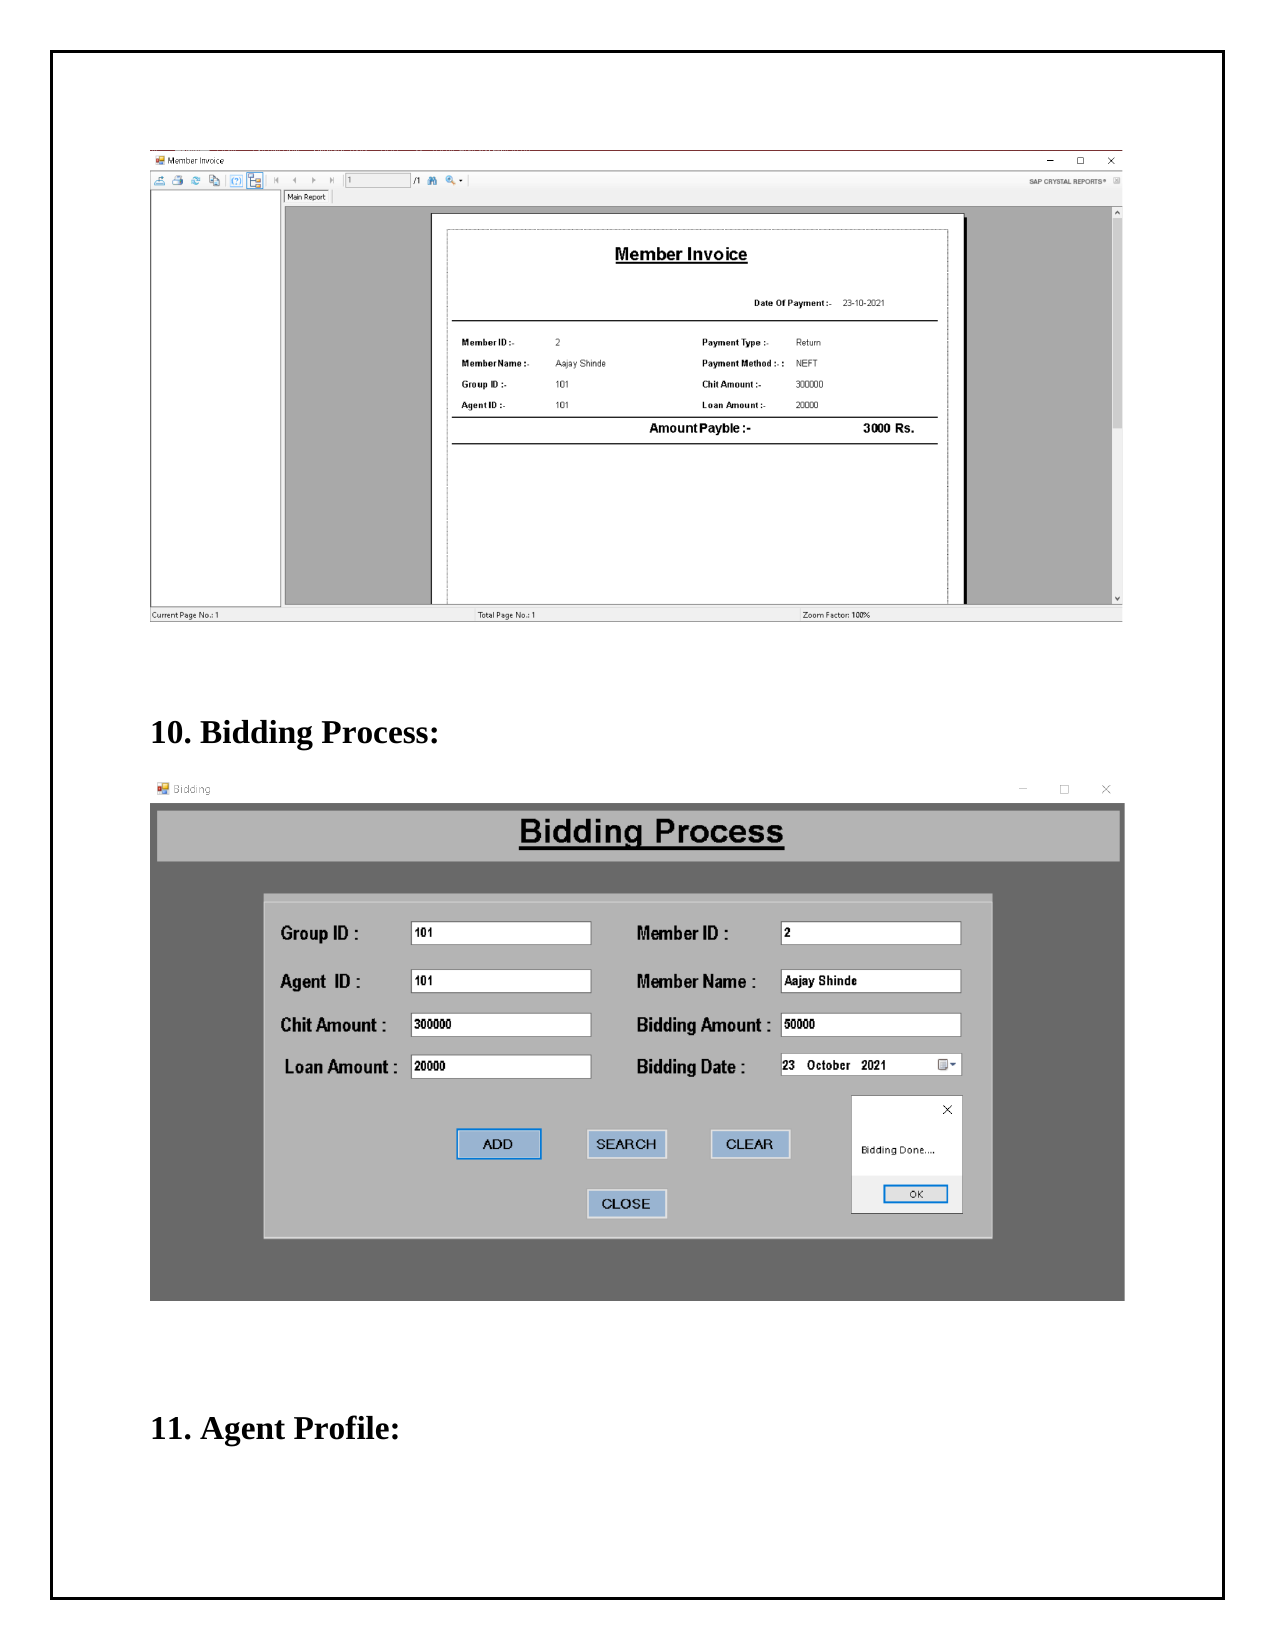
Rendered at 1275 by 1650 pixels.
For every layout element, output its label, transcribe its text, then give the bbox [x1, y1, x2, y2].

list Agent Profile: [150, 1408, 1125, 1446]
list Bidding Process: [150, 713, 1125, 751]
picture [150, 777, 1125, 1301]
picture [150, 150, 1123, 622]
